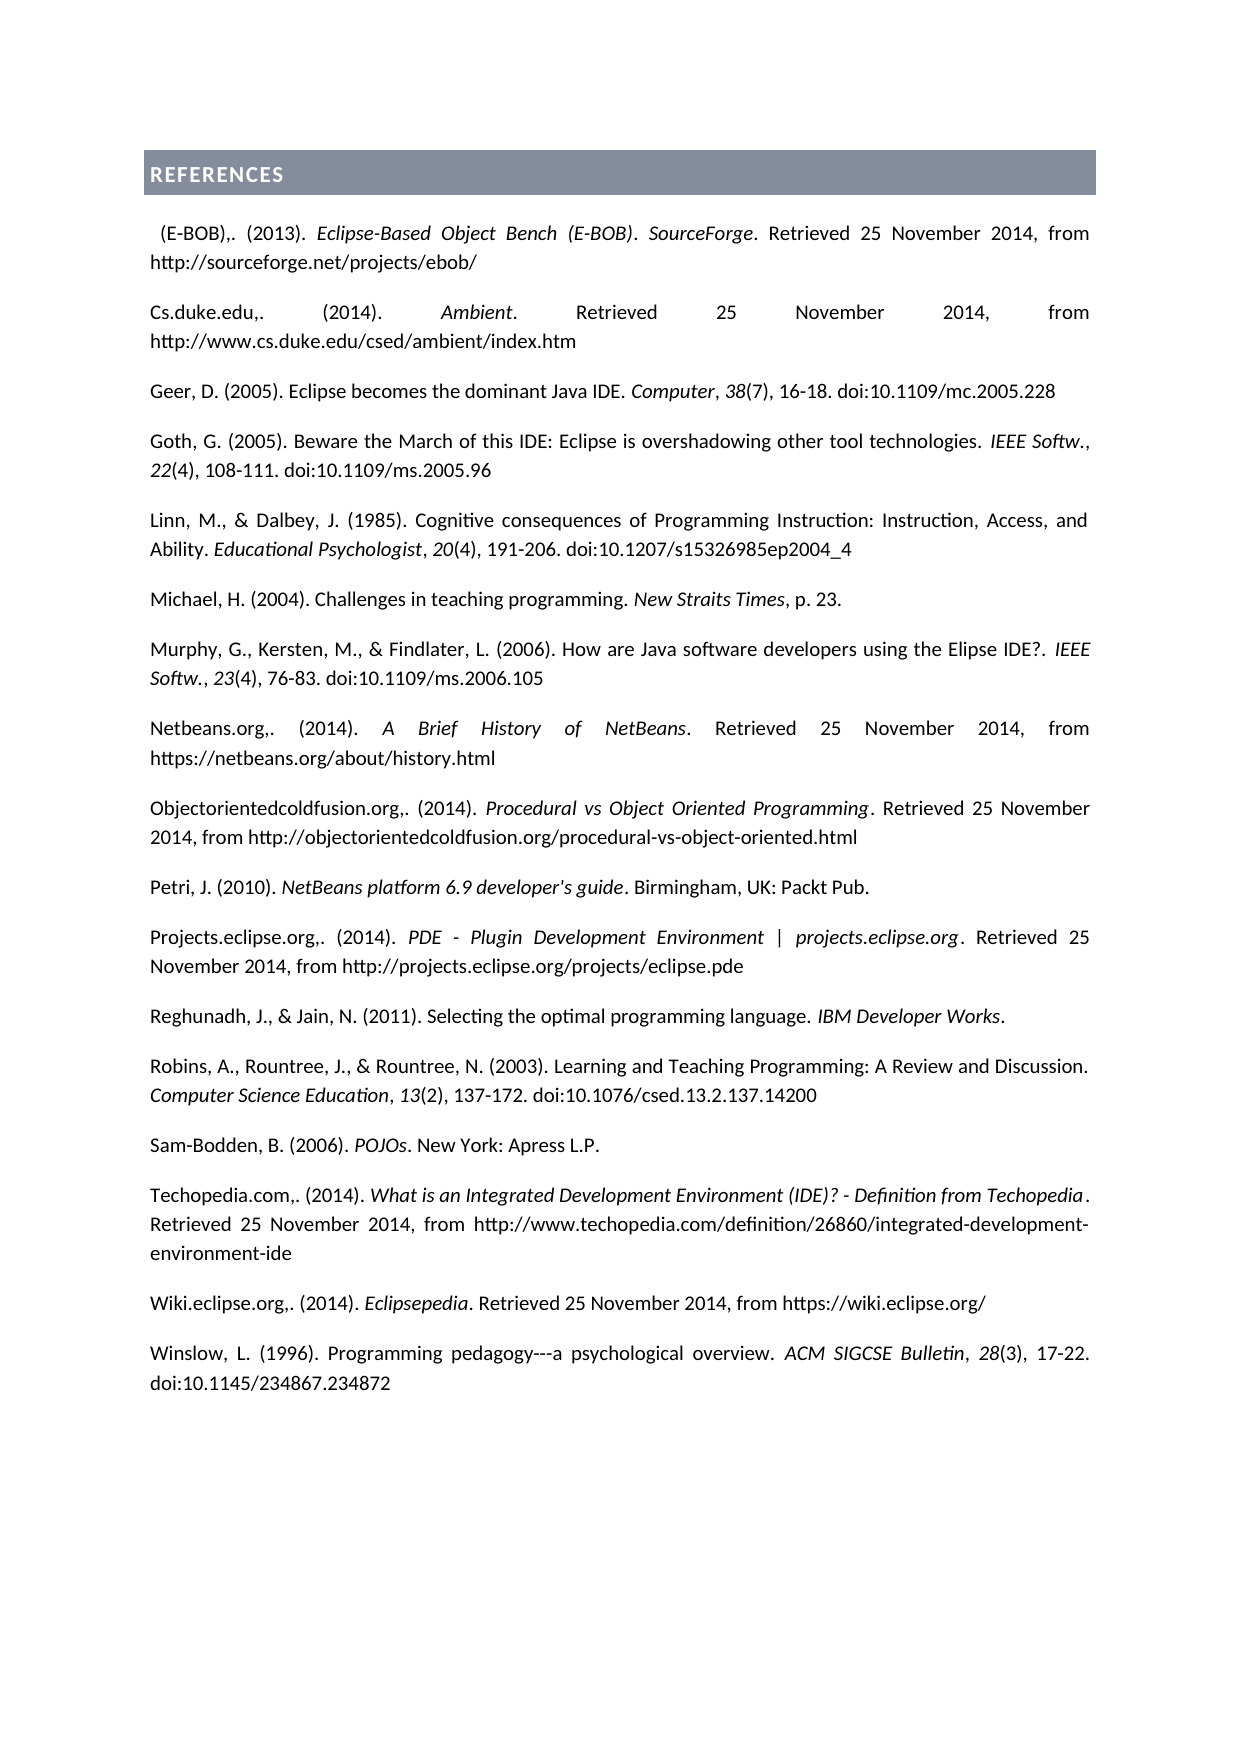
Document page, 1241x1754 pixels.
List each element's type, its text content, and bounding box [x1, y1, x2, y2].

text Netbeans.org,. (2014). A Brief History of NetBeans. Retrieved 25 November 2014, from https://netbeans.org/about/history.html [150, 716, 1090, 770]
text Wiki.eclipse.org,. (2014). Eclipsepedia. Retrieved 25 November 2014, from https://wiki.eclipse.org/ [150, 1291, 1090, 1316]
text Cs.duke.edu,. (2014). Ambient. Retrieved 25 November 2014, from http://www.cs.duke.edu/csed/ambient/index.htm [150, 299, 1090, 353]
subtitle References [150, 156, 1090, 188]
text Robins, A., Rountree, J., & Rountree, N. (2003). Learning and Teaching Programming: A Review and Discussion. Computer Science Education, 13(2), 137-172. doi:10.1076/csed.13.2.137.14200 [150, 1053, 1090, 1108]
text Objectorientedcoldfusion.org,. (2014). Procedural vs Object Oriented Programming. Retrieved 25 November 2014, from http://objectorientedcoldfusion.org/procedural-vs-object-oriented.html [150, 795, 1090, 849]
text Sam-Bodden, B. (2006). POJOs. New York: Apress L.P. [150, 1132, 1090, 1158]
text Michael, H. (2004). Challenges in teaching programming. New Straits Times, p. 23. [150, 586, 1090, 612]
text Murphy, G., Kersten, M., & Findlater, L. (2006). How are Java software developers using the Elipse IDE?. IEEE Softw., 23(4), 76-83. doi:10.1109/ms.2006.105 [150, 636, 1090, 691]
text Techopedia.com,. (2014). What is an Integrated Development Environment (IDE)? - Definition from Techopedia. Retrieved 25 November 2014, from http://www.techopedia.com/definition/26860/integrated-development-environment-ide [150, 1182, 1090, 1266]
text Goth, G. (2005). Beware the March of this IDE: Eclipse is overshadowing other tool technologies. IEEE Softw., 22(4), 108-111. doi:10.1109/ms.2005.96 [150, 428, 1090, 483]
text Geer, D. (2005). Eclipse becomes the dominant Java IDE. Computer, 38(7), 16-18. doi:10.1109/mc.2005.228 [150, 378, 1090, 403]
text Projects.eclipse.org,. (2014). PDE - Plugin Development Environment | projects.eclipse.org. Retrieved 25 November 2014, from http://projects.eclipse.org/projects/eclipse.pde [150, 924, 1090, 978]
text Reghunadh, J., & Jain, N. (2011). Selecting the optimal programming language. IBM Developer Works. [150, 1003, 1090, 1028]
text Petri, J. (2010). NetBeans platform 6.9 developer's guide. Birmingham, UK: Packt Pub. [150, 874, 1090, 899]
text (E-BOB),. (2013). Eclipse-Based Object Bench (E-BOB). SourceForge. Retrieved 25 November 2014, from http://sourceforge.net/projects/ebob/ [150, 220, 1090, 274]
text Linn, M., & Dalbey, J. (1985). Cognitive consequences of Programming Instruction: Instruction, Access, and Ability. Educational Psychologist, 20(4), 191-206. doi:10.1207/s15326985ep2004_4 [150, 507, 1090, 562]
text Winslow, L. (1996). Programming pedagogy---a psychological overview. ACM SIGCSE Bulletin, 28(3), 17-22. doi:10.1145/234867.234872 [150, 1341, 1090, 1395]
